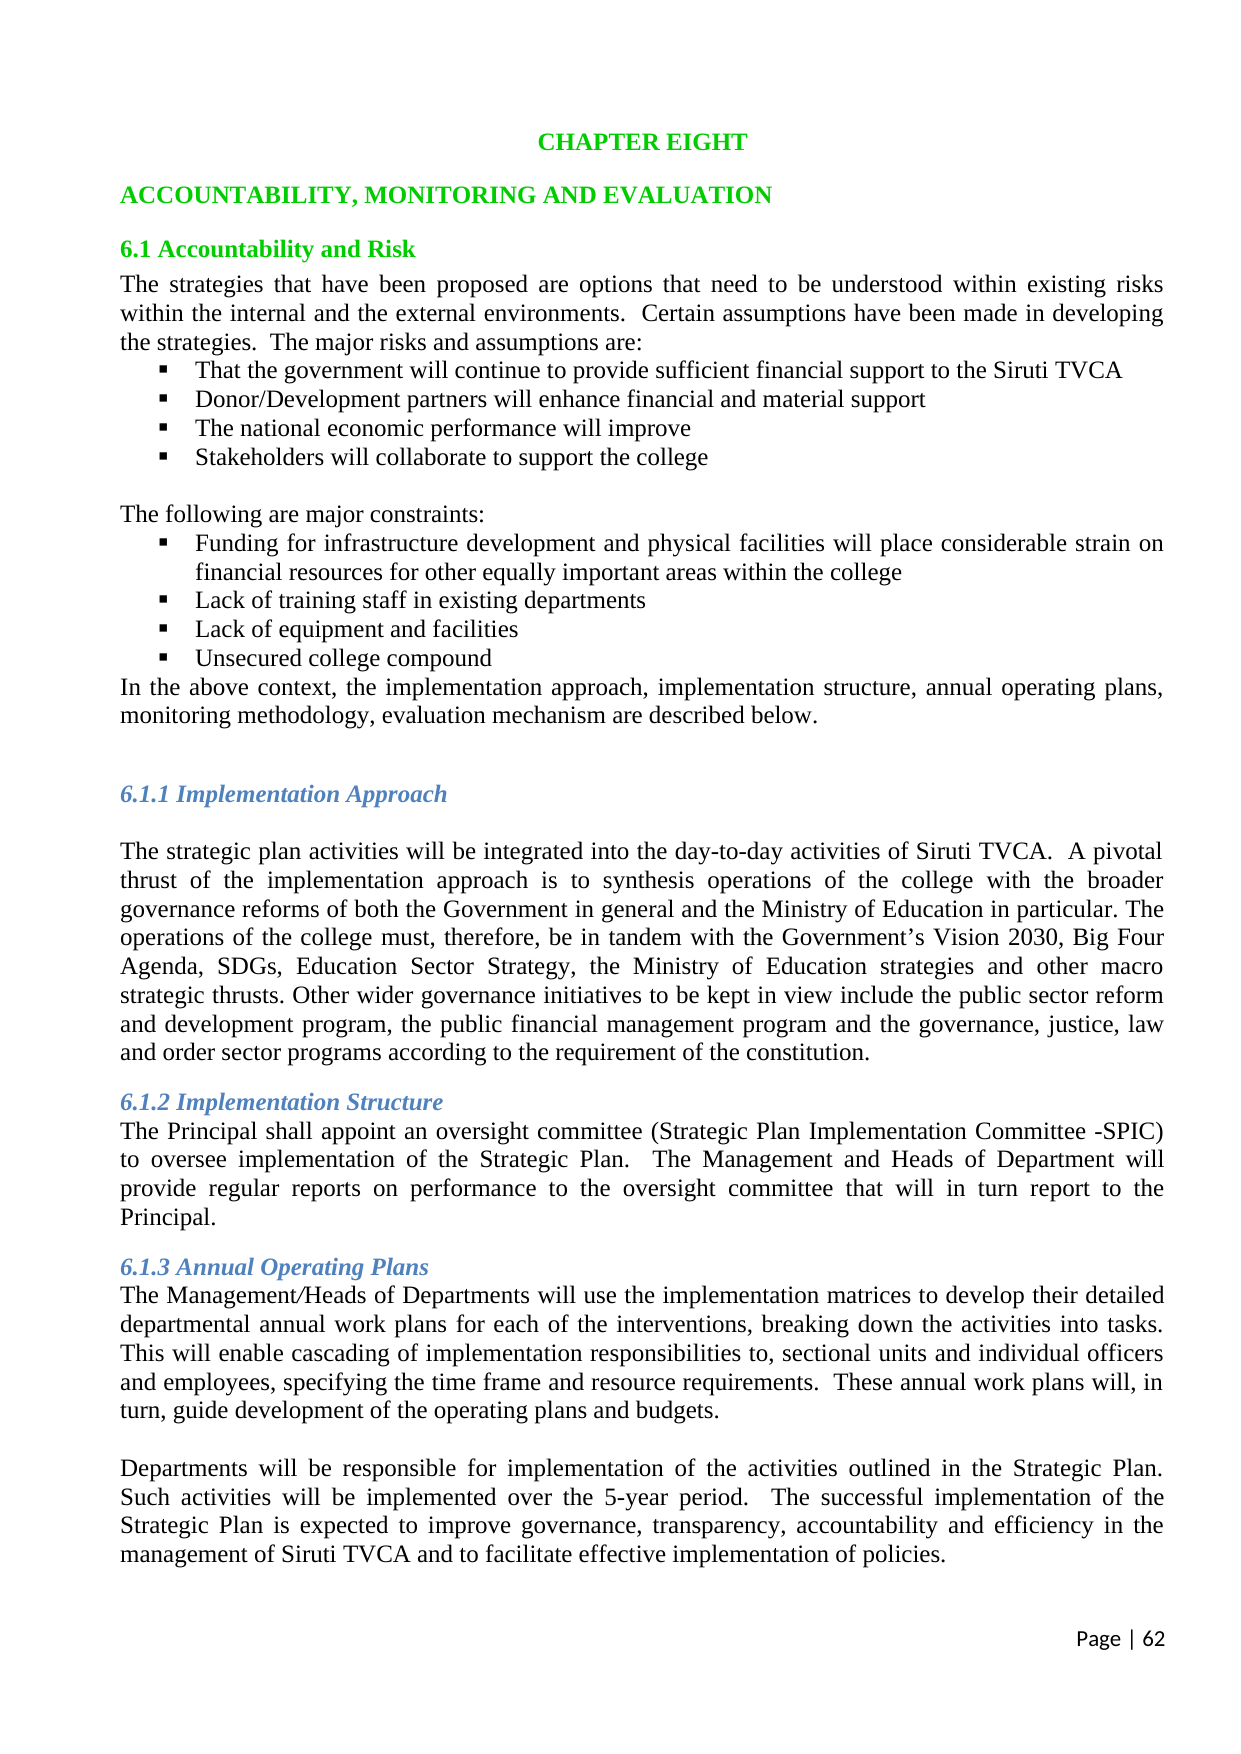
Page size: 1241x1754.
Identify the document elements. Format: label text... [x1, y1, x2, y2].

text The strategies that have been proposed are options that need to be understood within existing risks within the internal and the external environments. Certain assumptions have been made in developing the strategies. The major risks and assumptions are: [120, 269, 1165, 355]
subtitle 6.1 Accountability and Risk [120, 234, 1165, 263]
text In the above context, the implementation approach, implementation structure, annual operating plans, monitoring methodology, evaluation mechanism are described below. [120, 672, 1165, 729]
list Lack of training staff in existing departments [157, 585, 1165, 614]
subtitle CHAPTER EIGHT [120, 127, 1165, 155]
subtitle ACCOUNTABILITY, MONITORING AND EVALUATION [120, 180, 1165, 209]
list Stakeholders will collaborate to support the college [157, 442, 1165, 470]
text The strategic plan activities will be integrated into the day-to-day activities of Siruti TVCA. A pivotal thrust of the implementation approach is to synthesis operations of the college with the broader governance reforms of both the Government in general and the Ministry of Education in particular. The operations of the college must, therefore, be in tandem with the Government’s Vision 2030, Big Four Agenda, SDGs, Education Sector Strategy, the Ministry of Education strategies and other macro strategic thrusts. Other wider governance initiatives to be kept in view include the public sector reform and development program, the public financial management program and the governance, justice, law and order sector programs according to the requirement of the constitution. [120, 836, 1165, 1066]
text The Principal shall appoint an oversight committee (Strategic Plan Implementation Committee -SPIC) to oversee implementation of the Strategic Plan. The Management and Heads of Department will provide regular reports on performance to the oversight committee that will in turn report to the Principal. [120, 1116, 1165, 1231]
list Donor/Development partners will enhance financial and material support [157, 384, 1165, 413]
text Departments will be responsible for implementation of the activities outlined in the Strategic Plan. Such activities will be implemented over the 5-year period. The successful implementation of the Strategic Plan is expected to improve governance, transparency, accountability and efficiency in the management of Siruti TVCA and to facilitate effective implementation of policies. [120, 1453, 1165, 1568]
list That the government will continue to provide sufficient financial support to the Siruti TVCA [157, 355, 1165, 384]
list Lack of equipment and facilities [157, 614, 1165, 643]
list Funding for infrastructure development and physical facilities will place considerable strain on financial resources for other equally important areas within the college [157, 528, 1165, 585]
subtitle 6.1.3 Annual Operating Plans [120, 1252, 1165, 1280]
text The Management/Heads of Departments will use the implementation matrices to develop their detailed departmental annual work plans for each of the interventions, breaking down the activities into tasks. This will enable cascading of implementation responsibilities to, sectional units and individual officers and employees, specifying the time frame and resource requirements. These annual work plans will, in turn, guide development of the operating plans and budgets. [120, 1280, 1165, 1424]
list Unsecured college compound [157, 643, 1165, 672]
subtitle 6.1.2 Implementation Structure [120, 1087, 1165, 1116]
text The following are major constraints: [120, 499, 1165, 528]
list The national economic performance will improve [157, 413, 1165, 442]
subtitle 6.1.1 Implementation Approach [120, 779, 1165, 807]
